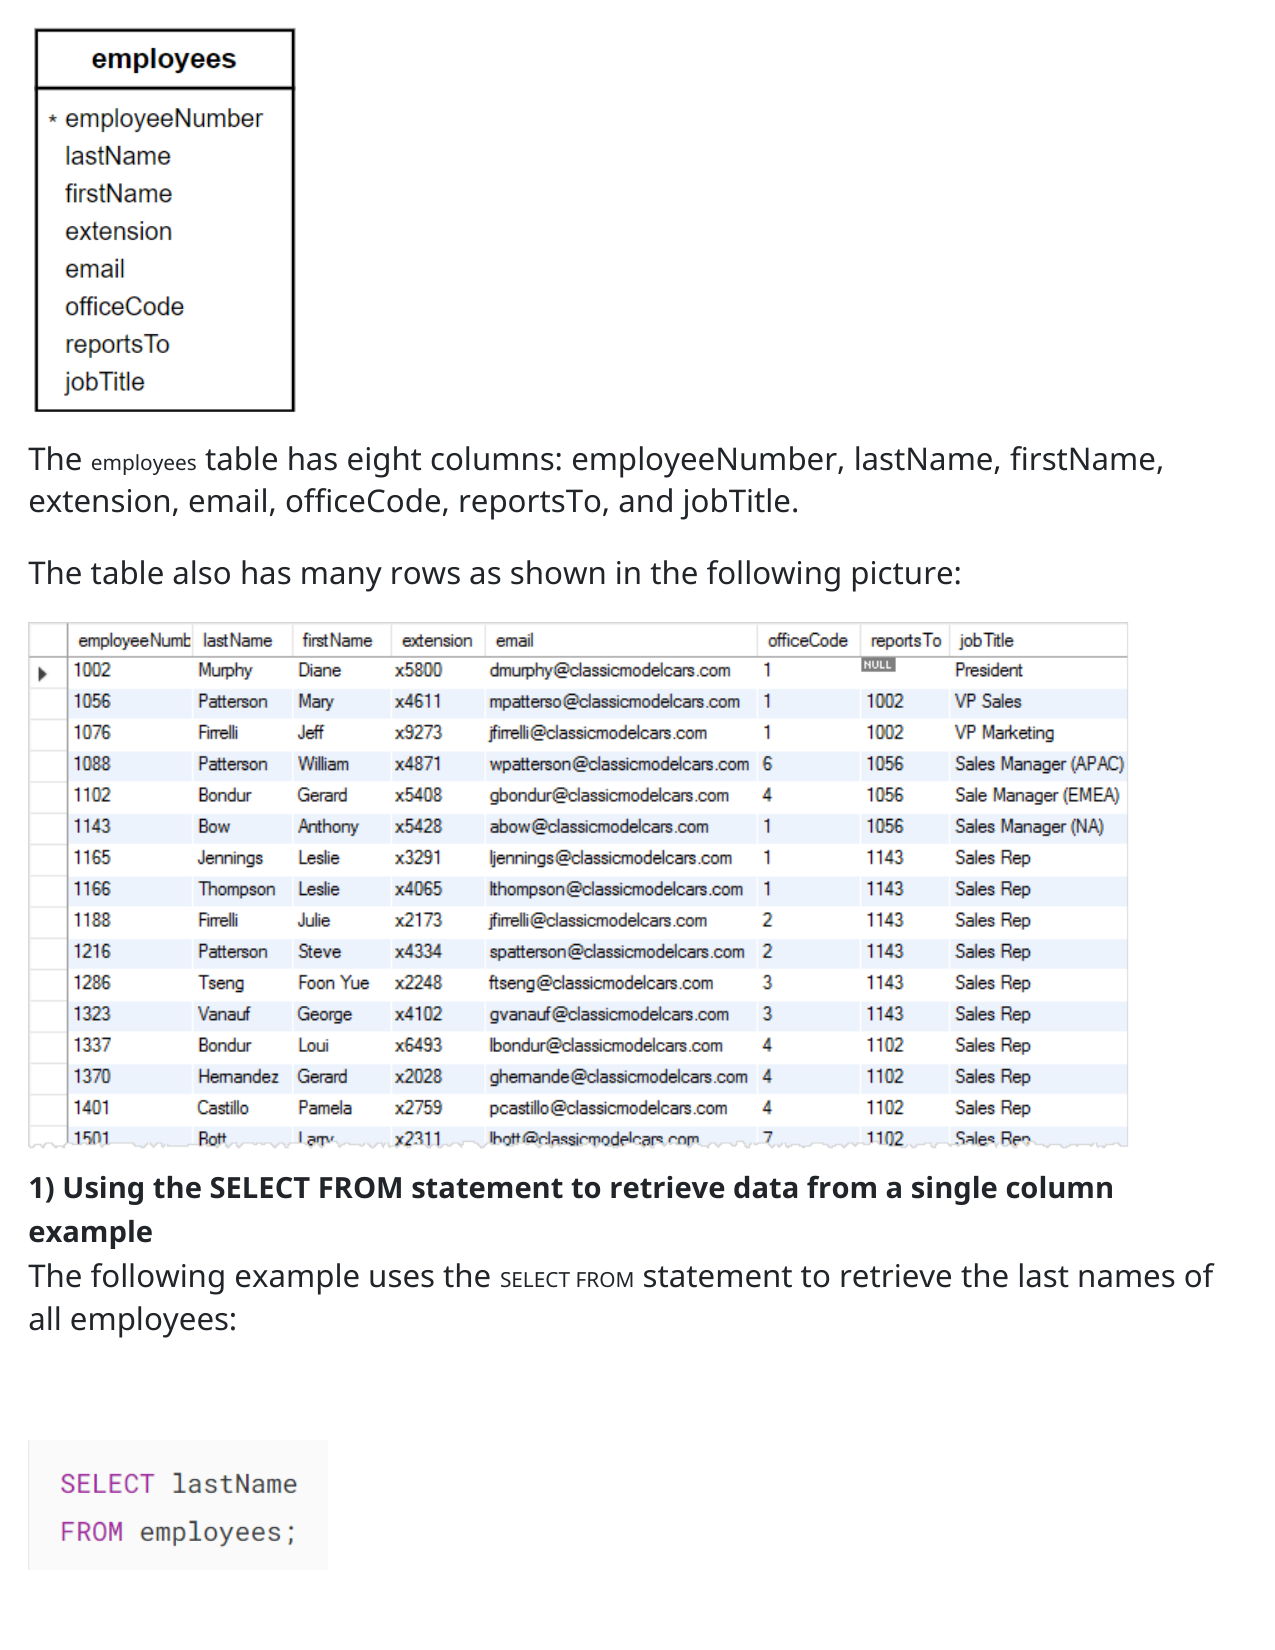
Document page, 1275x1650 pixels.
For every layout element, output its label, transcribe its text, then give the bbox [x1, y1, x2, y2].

picture [28, 622, 1129, 1152]
text The table also has many rows as shown in the following picture: [28, 551, 1247, 593]
picture [28, 18, 307, 422]
text The following example uses the SELECT FROM statement to retrieve the last names of all employees: [28, 1254, 1247, 1340]
subtitle 1) Using the SELECT FROM statement to retrieve data from a single column example [28, 1167, 1247, 1251]
picture [28, 1440, 329, 1570]
text The employees table has eight columns: employeeNumber, lastName, firstName, extension, email, officeCode, reportsTo, and jobTitle. [28, 437, 1247, 522]
